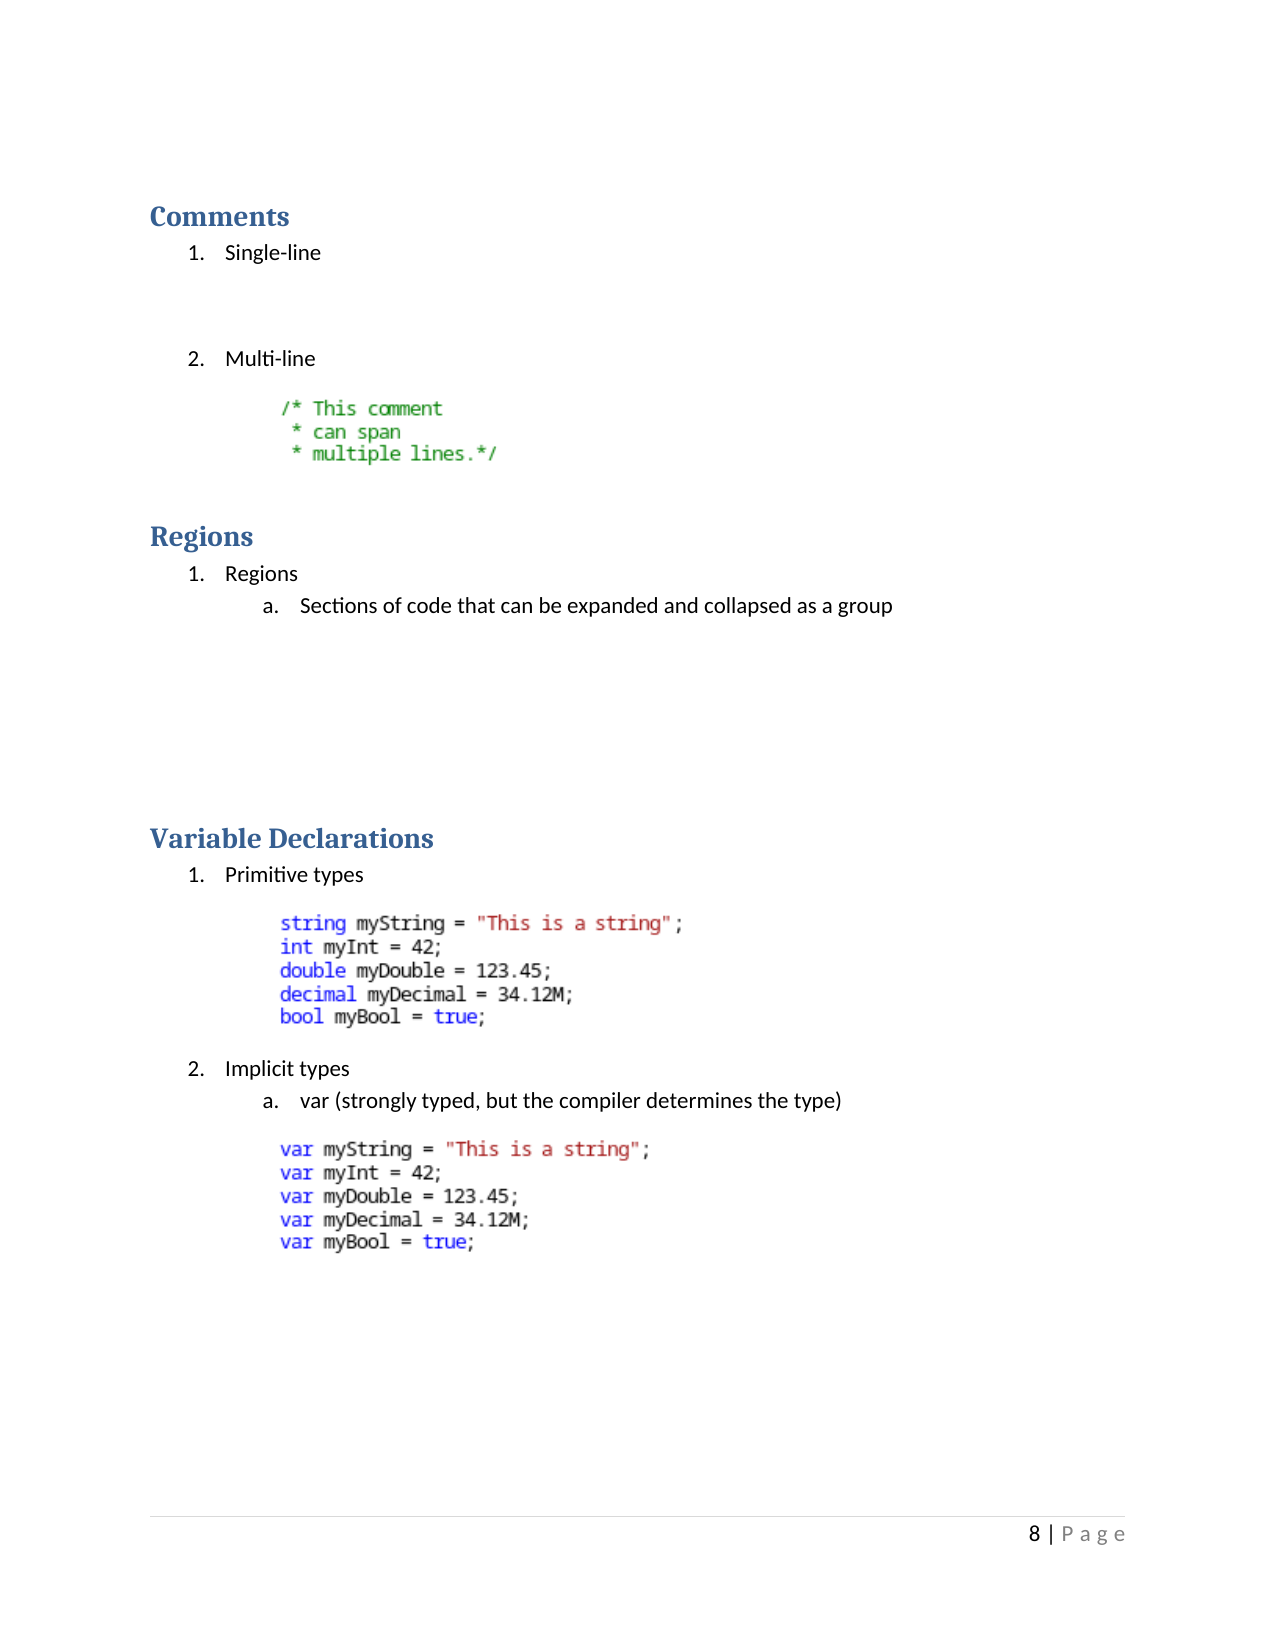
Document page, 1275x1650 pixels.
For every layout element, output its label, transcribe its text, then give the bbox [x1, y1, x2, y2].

list Implicit types [187, 1054, 1125, 1082]
list var (strongly typed, but the compiler determines the type) [262, 1086, 1125, 1114]
list Single-line [187, 238, 1125, 267]
list Sections of code that can be expanded and collapsed as a group [262, 591, 1125, 619]
subtitle Comments [150, 200, 1125, 233]
subtitle Variable Declarations [150, 822, 1125, 855]
list Regions [187, 559, 1125, 587]
list Primitive types [187, 860, 1125, 888]
subtitle Regions [150, 521, 1125, 554]
list Multi-line [187, 344, 1125, 373]
